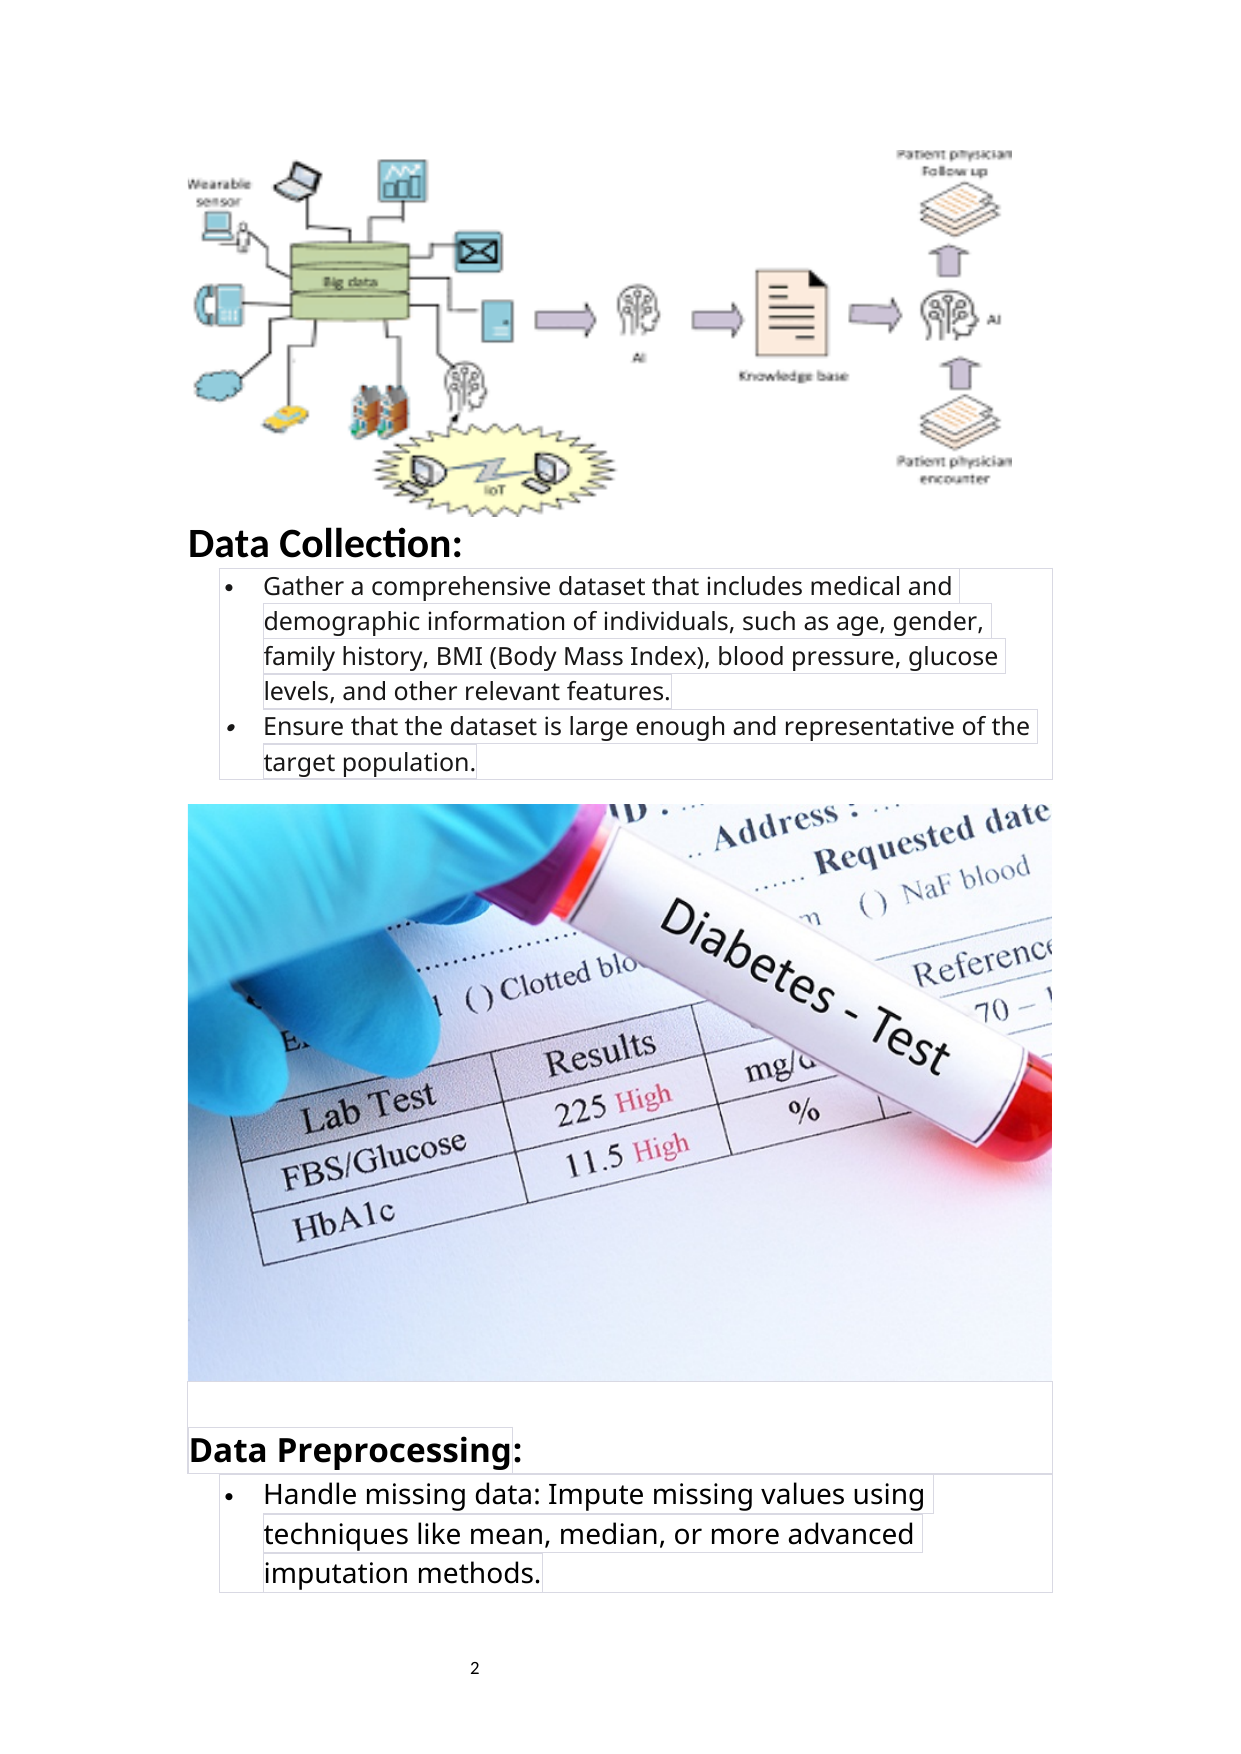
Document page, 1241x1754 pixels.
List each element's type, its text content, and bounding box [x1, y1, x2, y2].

list Gather a comprehensive dataset that includes medical and demographic information of individuals, such as age, gender, family history, BMI (Body Mass Index), blood pressure, glucose levels, and other relevant features. [672, 569, 1052, 708]
picture [187, 804, 1052, 1381]
picture [187, 150, 1012, 517]
list Handle missing data: Impute missing values using techniques like mean, median, or more advanced imputation methods. [543, 1475, 1052, 1592]
list Gather a comprehensive dataset that includes medical and demographic information of individuals, such as age, gender, family history, BMI (Body Mass Index), blood pressure, glucose levels, and other relevant features. [220, 569, 959, 708]
list Gather a comprehensive dataset that includes medical and demographic information of individuals, such as age, gender, family history, BMI (Body Mass Index), blood pressure, glucose levels, and other relevant features. [264, 604, 991, 638]
list Handle missing data: Impute missing values using techniques like mean, median, or more advanced imputation methods. [220, 1475, 933, 1592]
list Gather a comprehensive dataset that includes medical and demographic information of individuals, such as age, gender, family history, BMI (Body Mass Index), blood pressure, glucose levels, and other relevant features. [264, 639, 1005, 673]
list Ensure that the dataset is large enough and representative of the target population. [477, 708, 1052, 779]
text Data Preprocessing: [513, 1426, 1052, 1473]
text Data Preprocessing: [189, 1428, 512, 1473]
text Data Collection: [188, 517, 1052, 568]
list Ensure that the dataset is large enough and representative of the target population. [220, 708, 1037, 779]
